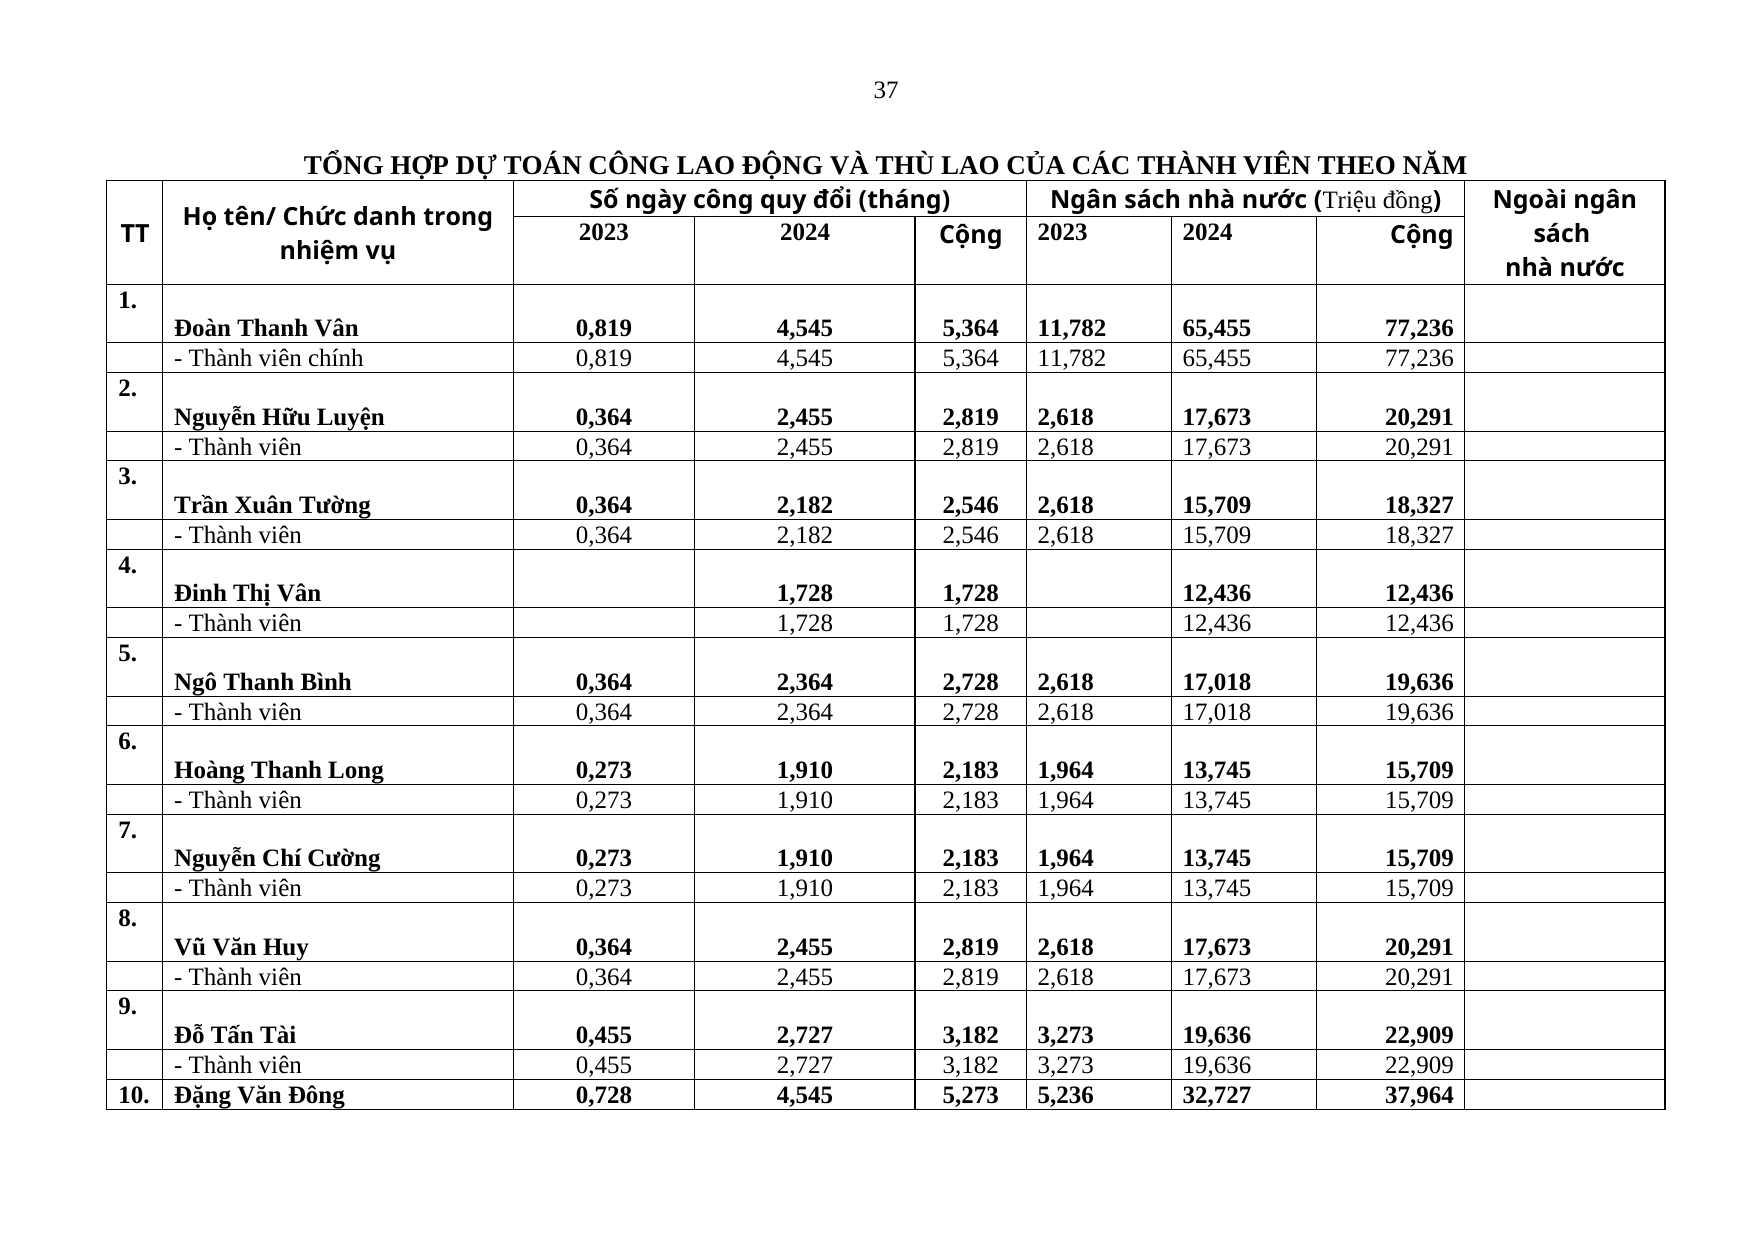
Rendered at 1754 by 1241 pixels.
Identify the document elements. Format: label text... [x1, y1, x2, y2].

table_cell [1465, 432, 1664, 460]
table_cell 5,364 [916, 285, 1026, 342]
table_cell - Thành viên [163, 697, 513, 725]
table_cell 2,819 [916, 903, 1026, 961]
table_cell 2,728 [916, 638, 1026, 696]
table_cell 2,182 [695, 520, 914, 549]
table_cell 0,273 [514, 726, 694, 784]
table_cell 2,618 [1027, 432, 1171, 460]
table_cell 77,236 [1317, 343, 1464, 372]
table_cell 13,745 [1172, 815, 1316, 872]
table_cell [107, 1080, 162, 1108]
table_header Số ngày công quy đổi (tháng) [514, 181, 1026, 216]
table_cell 32,727 [1172, 1080, 1316, 1108]
table_cell [107, 461, 162, 519]
table_cell 19,636 [1172, 991, 1316, 1049]
table_cell 2,364 [695, 638, 914, 696]
table_cell 12,436 [1317, 608, 1464, 637]
table_header Họ tên/ Chức danh trong nhiệm vụ [163, 181, 513, 284]
table_cell 1,964 [1027, 785, 1171, 814]
table_cell 2,546 [916, 520, 1026, 549]
table_cell [107, 726, 162, 784]
table_cell 0,364 [514, 373, 694, 431]
table_cell 17,673 [1172, 962, 1316, 990]
text TỔNG HỢP DỰ TOÁN CÔNG LAO ĐỘNG VÀ THÙ LAO CỦA CÁC THÀNH VIÊN THEO NĂM [106, 149, 1665, 180]
table_cell [1465, 697, 1664, 725]
table_cell [1465, 638, 1664, 696]
table_cell [1465, 815, 1664, 872]
table_cell 1,964 [1027, 873, 1171, 902]
table_cell Hoàng Thanh Long [163, 726, 513, 784]
table_cell 22,909 [1317, 991, 1464, 1049]
table_cell 3,273 [1027, 991, 1171, 1049]
table_cell 1,910 [695, 873, 914, 902]
table_cell 18,327 [1317, 461, 1464, 519]
table_cell 2,183 [916, 726, 1026, 784]
table_cell 13,745 [1172, 785, 1316, 814]
table_cell 5,364 [916, 343, 1026, 372]
table_cell 0,455 [514, 1050, 694, 1079]
table_cell [1027, 550, 1171, 607]
table_cell 2,618 [1027, 638, 1171, 696]
table_cell 2,455 [695, 432, 914, 460]
table_cell 1,728 [695, 608, 914, 637]
table_cell 12,436 [1172, 550, 1316, 607]
table_cell - Thành viên [163, 785, 513, 814]
table_cell 2023 [1027, 217, 1171, 284]
table_cell Cộng [916, 217, 1026, 284]
table_cell 2,455 [695, 373, 914, 431]
table_cell Đoàn Thanh Vân [163, 285, 513, 342]
table_cell 0,273 [514, 873, 694, 902]
table_cell Nguyễn Hữu Luyện [163, 373, 513, 431]
table_cell [1465, 343, 1664, 372]
table_cell 1,910 [695, 726, 914, 784]
table_cell 2,618 [1027, 520, 1171, 549]
table_cell 1,964 [1027, 815, 1171, 872]
table_cell [1465, 550, 1664, 607]
table_cell [1465, 520, 1664, 549]
table_cell 2,183 [916, 815, 1026, 872]
table_cell [1465, 373, 1664, 431]
table_cell 2,727 [695, 1050, 914, 1079]
table_cell 11,782 [1027, 343, 1171, 372]
table_cell 0,273 [514, 785, 694, 814]
table_cell Trần Xuân Tường [163, 461, 513, 519]
table_cell [1465, 285, 1664, 342]
table_cell 2,618 [1027, 461, 1171, 519]
table_cell 2,728 [916, 697, 1026, 725]
table_cell 3,182 [916, 991, 1026, 1049]
table_cell [107, 343, 162, 372]
table_cell 2,455 [695, 903, 914, 961]
table_cell 2023 [514, 217, 694, 284]
table_cell 0,364 [514, 903, 694, 961]
table_cell [1465, 1050, 1664, 1079]
table_cell 4,545 [695, 285, 914, 342]
table_cell [1465, 903, 1664, 961]
table_cell [107, 785, 162, 814]
table_cell [1465, 461, 1664, 519]
table_cell 65,455 [1172, 285, 1316, 342]
table_cell 20,291 [1317, 373, 1464, 431]
table_cell 15,709 [1317, 873, 1464, 902]
table_cell 1,728 [916, 608, 1026, 637]
table_cell Đặng Văn Đông [163, 1080, 513, 1108]
table_cell [107, 638, 162, 696]
table_cell [107, 697, 162, 725]
table_cell Đinh Thị Vân [163, 550, 513, 607]
table_cell [107, 432, 162, 460]
table_cell 22,909 [1317, 1050, 1464, 1079]
table_cell 2,618 [1027, 373, 1171, 431]
table_cell Cộng [1317, 217, 1464, 284]
table_cell - Thành viên [163, 432, 513, 460]
table_cell 2,182 [695, 461, 914, 519]
table_cell 15,709 [1317, 815, 1464, 872]
table_cell 2024 [1172, 217, 1316, 284]
table_cell 3,182 [916, 1050, 1026, 1079]
table_cell [1465, 991, 1664, 1049]
table_cell 2,618 [1027, 697, 1171, 725]
table_cell Ngô Thanh Bình [163, 638, 513, 696]
table_cell 20,291 [1317, 903, 1464, 961]
table_cell 1,964 [1027, 726, 1171, 784]
table_cell 0,364 [514, 520, 694, 549]
table_cell 2024 [695, 217, 914, 284]
table_cell [514, 550, 694, 607]
table_cell [107, 373, 162, 431]
table_cell 0,364 [514, 432, 694, 460]
table_cell 1,910 [695, 785, 914, 814]
table_cell 11,782 [1027, 285, 1171, 342]
table_cell [1027, 608, 1171, 637]
table_cell - Thành viên chính [163, 343, 513, 372]
table_cell [107, 550, 162, 607]
table_cell - Thành viên [163, 608, 513, 637]
table_cell 0,819 [514, 343, 694, 372]
table_cell 0,364 [514, 461, 694, 519]
table_cell [107, 520, 162, 549]
table_cell 19,636 [1317, 697, 1464, 725]
table_cell [1465, 726, 1664, 784]
table_cell [107, 815, 162, 872]
table_header Ngoài ngân sách nhà nước [1465, 181, 1664, 284]
table_cell - Thành viên [163, 873, 513, 902]
table_cell Nguyễn Chí Cường [163, 815, 513, 872]
table_cell [107, 1050, 162, 1079]
table_cell 17,673 [1172, 903, 1316, 961]
table_cell 0,273 [514, 815, 694, 872]
table_cell 0,455 [514, 991, 694, 1049]
table_cell [107, 962, 162, 990]
table_cell Đỗ Tấn Tài [163, 991, 513, 1049]
table_cell 15,709 [1317, 726, 1464, 784]
table_cell 12,436 [1172, 608, 1316, 637]
table_cell 20,291 [1317, 962, 1464, 990]
table_cell 2,727 [695, 991, 914, 1049]
table_cell 2,455 [695, 962, 914, 990]
table_cell 1,910 [695, 815, 914, 872]
table_cell 2,618 [1027, 903, 1171, 961]
table_cell [107, 285, 162, 342]
table_cell 15,709 [1172, 461, 1316, 519]
table_cell [1465, 785, 1664, 814]
table_cell 0,364 [514, 962, 694, 990]
table_cell 18,327 [1317, 520, 1464, 549]
table_cell 0,364 [514, 638, 694, 696]
table_cell [1465, 962, 1664, 990]
table_cell 17,673 [1172, 432, 1316, 460]
table_cell [514, 608, 694, 637]
table_cell 2,819 [916, 962, 1026, 990]
table_cell [107, 873, 162, 902]
table_cell 1,728 [695, 550, 914, 607]
table_cell 13,745 [1172, 726, 1316, 784]
table_cell 2,546 [916, 461, 1026, 519]
table_cell - Thành viên [163, 962, 513, 990]
table_cell [107, 903, 162, 961]
table_cell 2,618 [1027, 962, 1171, 990]
table_header Ngân sách nhà nước (Triệu đồng) [1027, 181, 1464, 216]
table_cell 17,018 [1172, 697, 1316, 725]
table_cell 2,183 [916, 785, 1026, 814]
table_cell 19,636 [1172, 1050, 1316, 1079]
table_cell 77,236 [1317, 285, 1464, 342]
table_cell - Thành viên [163, 1050, 513, 1079]
table_cell [107, 991, 162, 1049]
table_cell 15,709 [1172, 520, 1316, 549]
table_cell 65,455 [1172, 343, 1316, 372]
table_cell [1465, 873, 1664, 902]
table_cell 37,964 [1317, 1080, 1464, 1108]
table_cell 0,364 [514, 697, 694, 725]
table_cell 19,636 [1317, 638, 1464, 696]
table_cell Vũ Văn Huy [163, 903, 513, 961]
table_cell 2,183 [916, 873, 1026, 902]
table_cell 1,728 [916, 550, 1026, 607]
table_cell 17,018 [1172, 638, 1316, 696]
table_cell 2,819 [916, 373, 1026, 431]
table_cell 4,545 [695, 1080, 914, 1108]
table_cell [1465, 1080, 1664, 1108]
table_cell [107, 608, 162, 637]
table_cell [1465, 608, 1664, 637]
table_cell 2,364 [695, 697, 914, 725]
table_cell 0,819 [514, 285, 694, 342]
table_cell 5,273 [916, 1080, 1026, 1108]
table_cell 2,819 [916, 432, 1026, 460]
table_cell 4,545 [695, 343, 914, 372]
table_header TT [107, 181, 162, 284]
table_cell 5,236 [1027, 1080, 1171, 1108]
table_cell 20,291 [1317, 432, 1464, 460]
table_cell 15,709 [1317, 785, 1464, 814]
table_cell 13,745 [1172, 873, 1316, 902]
table_cell 3,273 [1027, 1050, 1171, 1079]
table_cell - Thành viên [163, 520, 513, 549]
table_cell 0,728 [514, 1080, 694, 1108]
table_cell 12,436 [1317, 550, 1464, 607]
table_cell 17,673 [1172, 373, 1316, 431]
